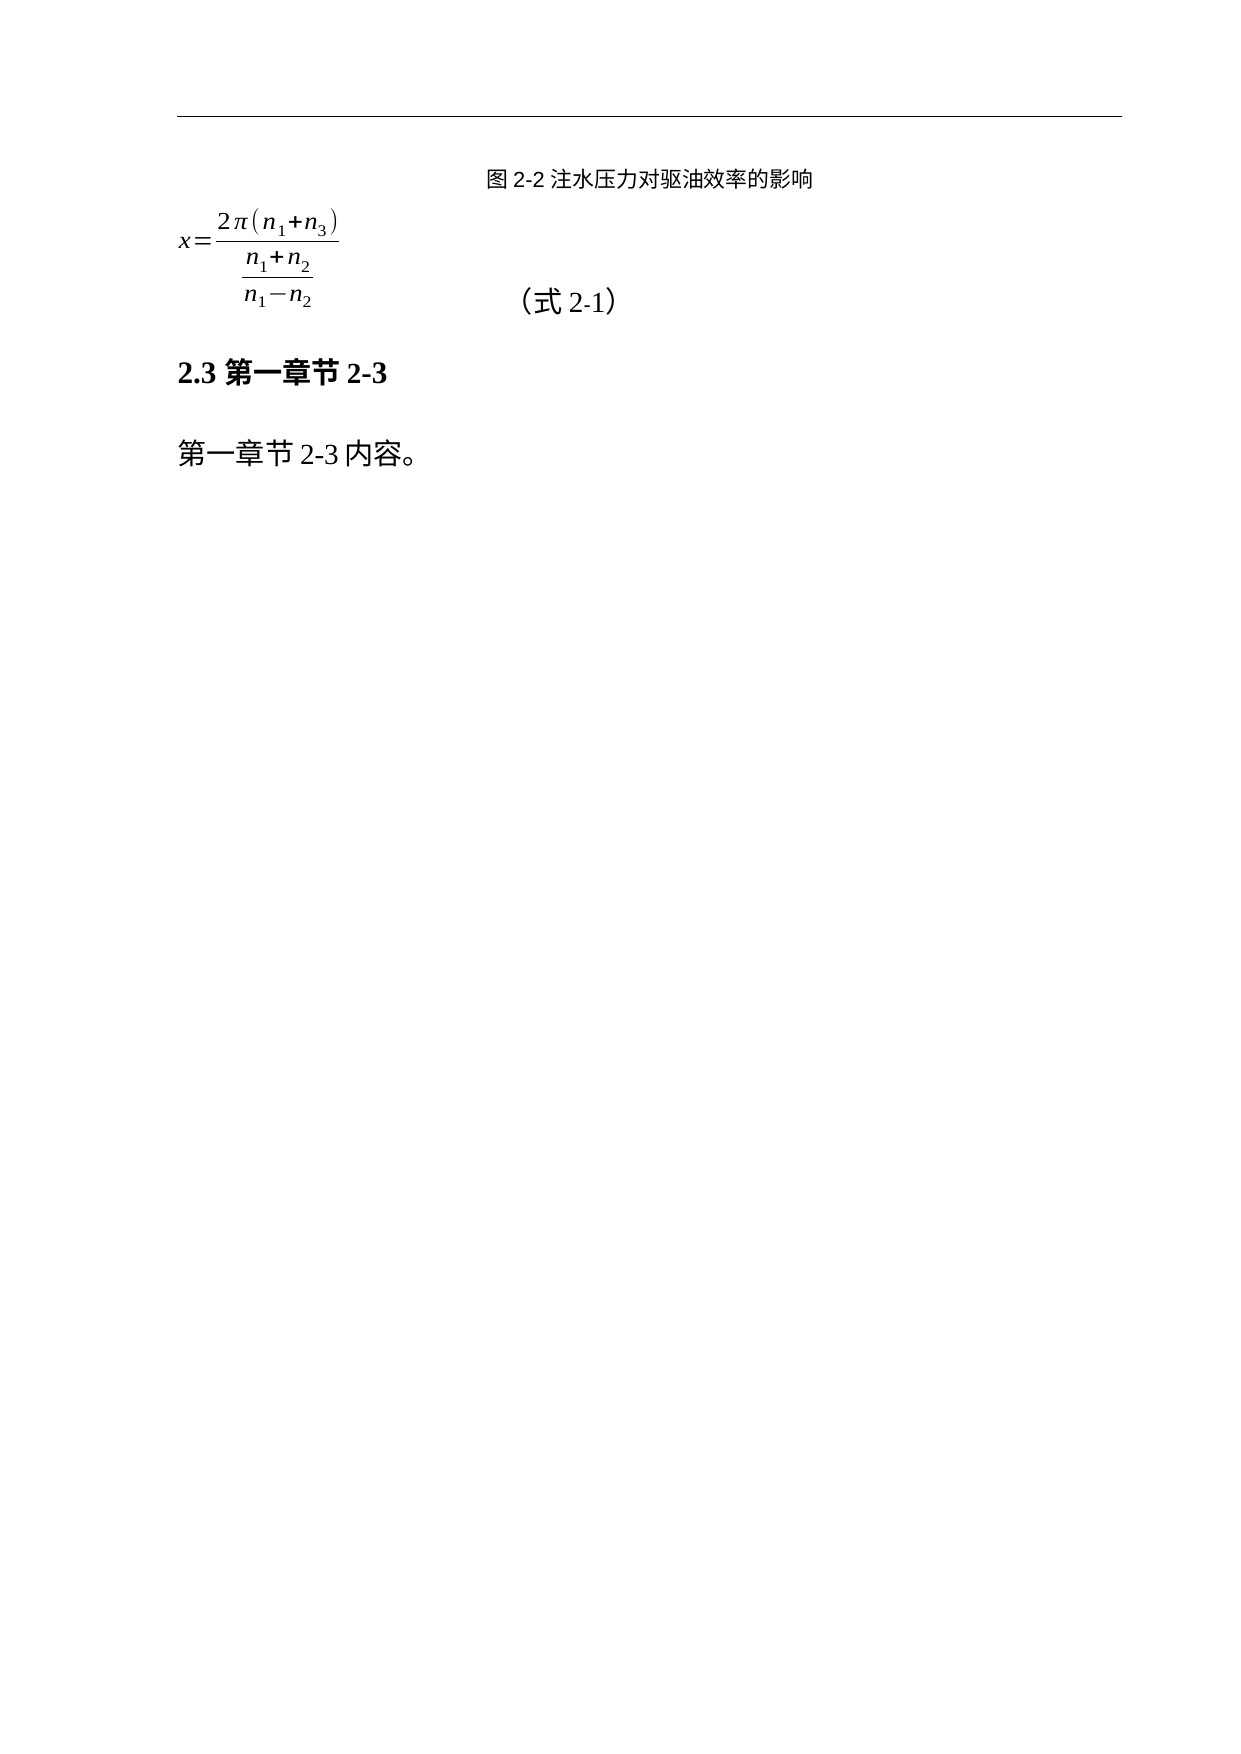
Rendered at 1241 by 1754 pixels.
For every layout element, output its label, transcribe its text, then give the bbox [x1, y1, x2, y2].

text 第一章节2-3内容。 [177, 419, 1122, 484]
text （式 2-1） [177, 207, 1122, 337]
subtitle 第一章节2-3 [177, 349, 1122, 392]
